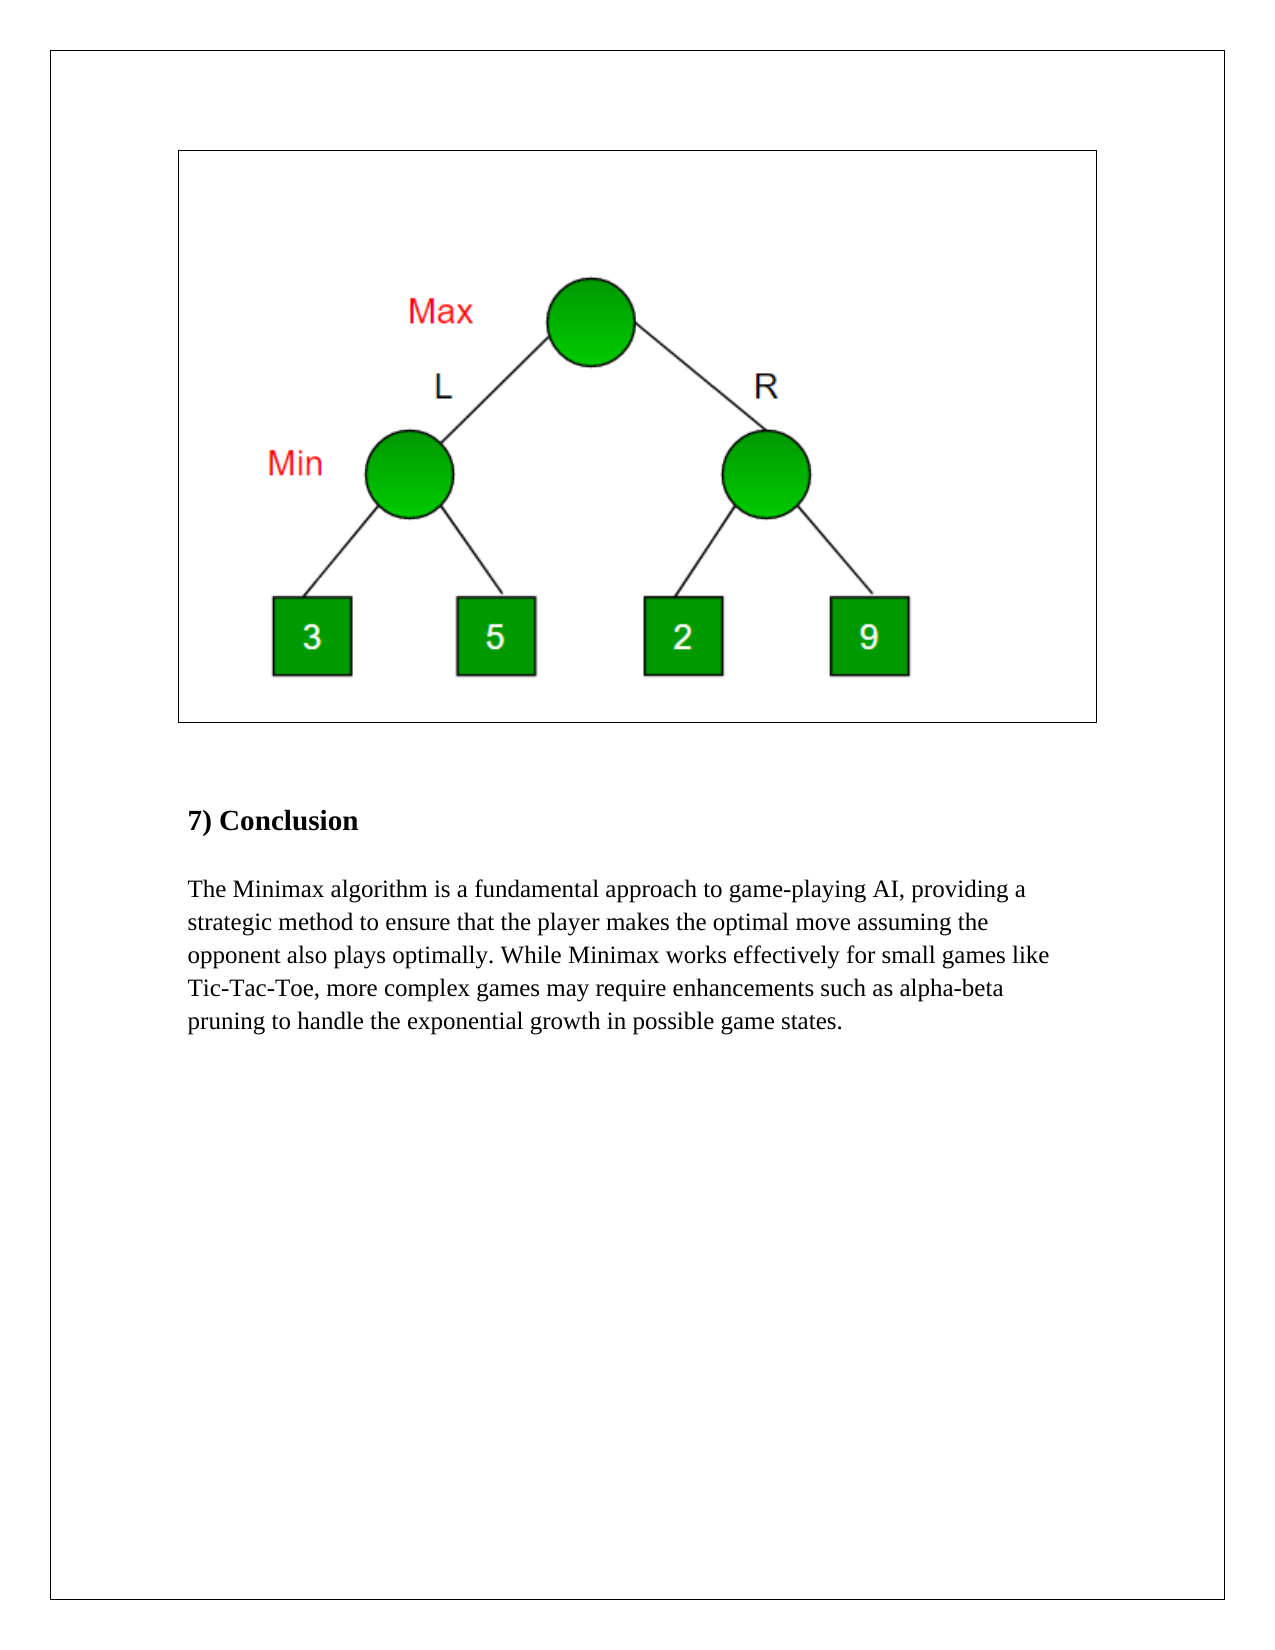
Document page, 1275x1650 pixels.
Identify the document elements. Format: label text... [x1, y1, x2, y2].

picture [187, 207, 963, 720]
text The Minimax algorithm is a fundamental approach to game-playing AI, providing a strategic method to ensure that the player makes the optimal move assuming the opponent also plays optimally. While Minimax works effectively for small games like Tic-Tac-Toe, more complex games may require enhancements such as alpha-beta pruning to handle the exponential growth in possible game states. [187, 841, 1087, 1067]
subtitle 7) Conclusion [187, 803, 1087, 836]
